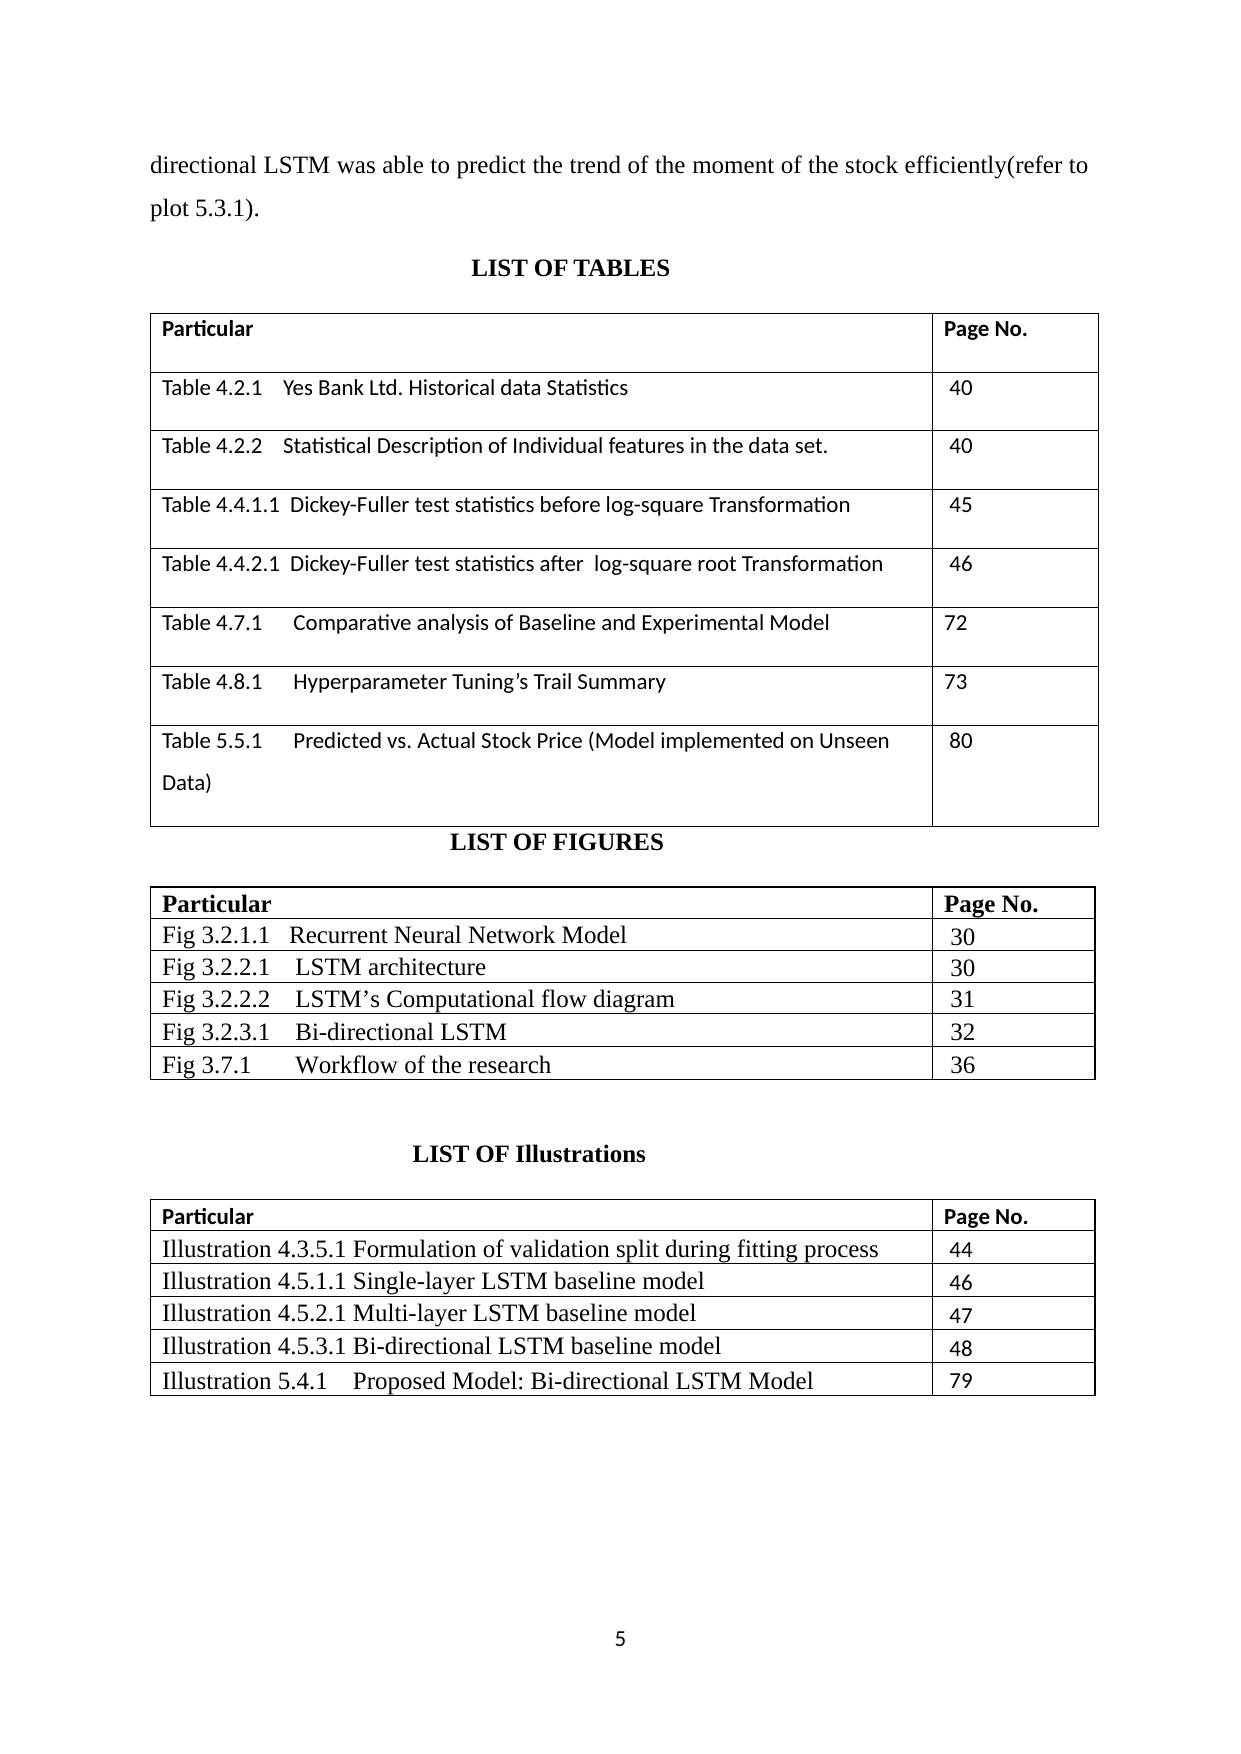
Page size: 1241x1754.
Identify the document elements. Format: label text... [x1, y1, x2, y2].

table_header Page No. [933, 888, 1094, 918]
table_cell 72 [933, 608, 1098, 666]
table_cell 45 [933, 490, 1098, 548]
table_cell Illustration 4.3.5.1 Formulation of validation split during fitting process [151, 1231, 932, 1263]
text LIST OF TABLES [327, 253, 1090, 282]
table_cell Table 5.5.1 Predicted vs. Actual Stock Price (Model implemented on Unseen Data) [151, 726, 932, 826]
table_cell 40 [933, 373, 1098, 430]
table_cell Illustration 4.5.1.1 Single-layer LSTM baseline model [151, 1264, 932, 1296]
table_cell Fig 3.2.1.1 Recurrent Neural Network Model [151, 919, 932, 950]
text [150, 150, 1090, 222]
table_cell Table 4.8.1 Hyperparameter Tuning’s Trail Summary [151, 667, 932, 725]
table_header Page No. [933, 314, 1098, 372]
table_cell Fig 3.2.3.1 Bi-directional LSTM [151, 1014, 932, 1046]
table_cell 31 [933, 983, 1094, 1013]
table_cell 80 [933, 726, 1098, 826]
table_cell Fig 3.7.1 Workflow of the research [151, 1047, 932, 1078]
table_header Particular [151, 314, 932, 372]
table_cell Illustration 4.5.2.1 Multi-layer LSTM baseline model [151, 1297, 932, 1329]
table_cell Fig 3.2.2.2 LSTM’s Computational flow diagram [151, 983, 932, 1013]
table_cell 32 [933, 1014, 1094, 1046]
table_cell 30 [933, 919, 1094, 950]
table_cell 40 [933, 431, 1098, 489]
table_cell Table 4.7.1 Comparative analysis of Baseline and Experimental Model [151, 608, 932, 666]
table_cell 44 [933, 1231, 1094, 1263]
table_cell Table 4.2.1 Yes Bank Ltd. Historical data Statistics [151, 373, 932, 430]
table_cell 47 [933, 1297, 1094, 1329]
text LIST OF Illustrations [150, 1139, 1090, 1168]
table_header Page No. [933, 1200, 1094, 1230]
table_header Particular [151, 888, 932, 918]
table_cell 48 [933, 1330, 1094, 1362]
table_cell 46 [933, 549, 1098, 607]
text LIST OF FIGURES [150, 827, 1090, 855]
table_cell Table 4.4.2.1 Dickey-Fuller test statistics after log-square root Transformation [151, 549, 932, 607]
table_cell Table 4.4.1.1 Dickey-Fuller test statistics before log-square Transformation [151, 490, 932, 548]
table_cell Illustration 4.5.3.1 Bi-directional LSTM baseline model [151, 1330, 932, 1362]
table_cell 46 [933, 1264, 1094, 1296]
table_cell 36 [933, 1047, 1094, 1078]
table_header Particular [151, 1200, 932, 1230]
table_cell 79 [933, 1363, 1094, 1394]
table_cell Fig 3.2.2.1 LSTM architecture [151, 951, 932, 982]
table_cell 73 [933, 667, 1098, 725]
table_cell 30 [933, 951, 1094, 982]
table_cell Illustration 5.4.1 Proposed Model: Bi-directional LSTM Model [151, 1363, 932, 1394]
table_cell Table 4.2.2 Statistical Description of Individual features in the data set. [151, 431, 932, 489]
